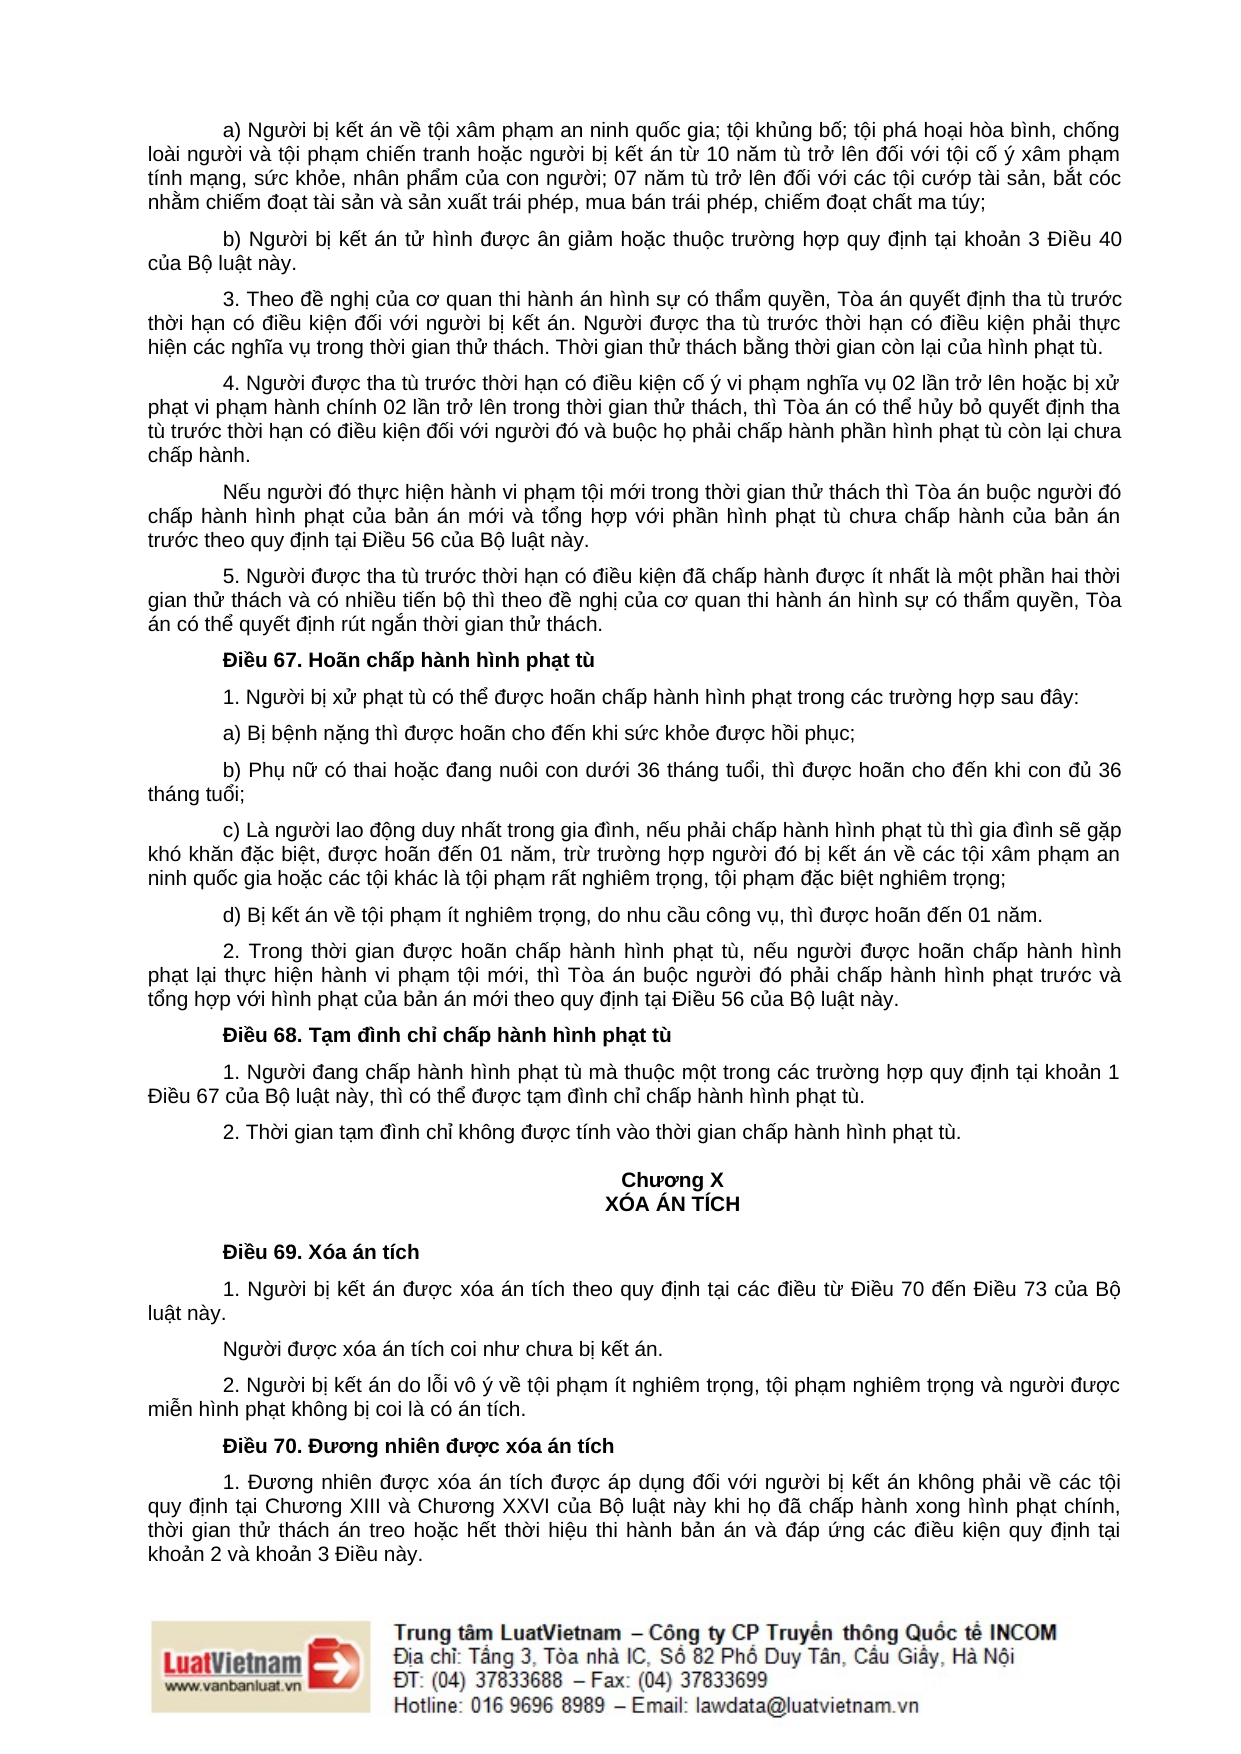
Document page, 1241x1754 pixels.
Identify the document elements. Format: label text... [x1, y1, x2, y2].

text Chương X [148, 1168, 1122, 1192]
text Điều 70. Đương nhiên được xóa án tích [148, 1434, 1122, 1458]
text a) Bị bệnh nặng thì được hoãn cho đến khi sức khỏe được hồi phục; [148, 721, 1122, 745]
text Điều 67. Hoãn chấp hành hình phạt tù [148, 648, 1122, 672]
text 2. Người bị kết án do lỗi vô ý về tội phạm ít nghiêm trọng, tội phạm nghiêm trọng và người được miễn hình phạt không bị coi là có án tích. [148, 1373, 1122, 1421]
text b) Phụ nữ có thai hoặc đang nuôi con dưới 36 tháng tuổi, thì được hoãn cho đến khi con đủ 36 tháng tuổi; [148, 758, 1122, 806]
text a) Người bị kết án về tội xâm phạm an ninh quốc gia; tội khủng bố; tội phá hoại hòa bình, chống loài người và tội phạm chiến tranh hoặc người bị kết án từ 10 năm tù trở lên đối với tội cố ý xâm phạm tính mạng, sức khỏe, nhân phẩm của con người; 07 năm tù trở lên đối với các tội cướp tài sản, bắt cóc nhằm chiếm đoạt tài sản và sản xuất trái phép, mua bán trái phép, chiếm đoạt chất ma túy; [148, 118, 1122, 214]
text 1. Người bị xử phạt tù có thể được hoãn chấp hành hình phạt trong các trường hợp sau đây: [148, 685, 1122, 709]
text XÓA ÁN TÍCH [148, 1192, 1122, 1216]
text Điều 68. Tạm đình chỉ chấp hành hình phạt tù [148, 1023, 1122, 1047]
text 1. Người bị kết án được xóa án tích theo quy định tại các điều từ Điều 70 đến Điều 73 của Bộ luật này. [148, 1276, 1122, 1324]
text 1. Đương nhiên được xóa án tích được áp dụng đối với người bị kết án không phải về các tội quy định tại Chương XIII và Chương XXVI của Bộ luật này khi họ đã chấp hành xong hình phạt chính, thời gian thử thách án treo hoặc hết thời hiệu thi hành bản án và đáp ứng các điều kiện quy định tại khoản 2 và khoản 3 Điều này. [148, 1470, 1122, 1566]
text d) Bị kết án về tội phạm ít nghiêm trọng, do nhu cầu công vụ, thì được hoãn đến 01 năm. [148, 902, 1122, 926]
text Người được xóa án tích coi như chưa bị kết án. [148, 1337, 1122, 1361]
picture [147, 1615, 1087, 1732]
text b) Người bị kết án tử hình được ân giảm hoặc thuộc trường hợp quy định tại khoản 3 Điều 40 của Bộ luật này. [148, 226, 1122, 274]
text Điều 69. Xóa án tích [148, 1240, 1122, 1264]
text Nếu người đó thực hiện hành vi phạm tội mới trong thời gian thử thách thì Tòa án buộc người đó chấp hành hình phạt của bản án mới và tổng hợp với phần hình phạt tù chưa chấp hành của bản án trước theo quy định tại Điều 56 của Bộ luật này. [148, 479, 1122, 551]
text 2. Thời gian tạm đình chỉ không được tính vào thời gian chấp hành hình phạt tù. [148, 1120, 1122, 1144]
text 1. Người đang chấp hành hình phạt tù mà thuộc một trong các trường hợp quy định tại khoản 1 Điều 67 của Bộ luật này, thì có thể được tạm đình chỉ chấp hành hình phạt tù. [148, 1060, 1122, 1108]
text 4. Người được tha tù trước thời hạn có điều kiện cố ý vi phạm nghĩa vụ 02 lần trở lên hoặc bị xử phạt vi phạm hành chính 02 lần trở lên trong thời gian thử thách, thì Tòa án có thể hủy bỏ quyết định tha tù trước thời hạn có điều kiện đối với người đó và buộc họ phải chấp hành phần hình phạt tù còn lại chưa chấp hành. [148, 371, 1122, 467]
text 3. Theo đề nghị của cơ quan thi hành án hình sự có thẩm quyền, Tòa án quyết định tha tù trước thời hạn có điều kiện đối với người bị kết án. Người được tha tù trước thời hạn có điều kiện phải thực hiện các nghĩa vụ trong thời gian thử thách. Thời gian thử thách bằng thời gian còn lại của hình phạt tù. [148, 287, 1122, 359]
text 5. Người được tha tù trước thời hạn có điều kiện đã chấp hành được ít nhất là một phần hai thời gian thử thách và có nhiều tiến bộ thì theo đề nghị của cơ quan thi hành án hình sự có thẩm quyền, Tòa án có thể quyết định rút ngắn thời gian thử thách. [148, 564, 1122, 636]
text 2. Trong thời gian được hoãn chấp hành hình phạt tù, nếu người được hoãn chấp hành hình phạt lại thực hiện hành vi phạm tội mới, thì Tòa án buộc người đó phải chấp hành hình phạt trước và tổng hợp với hình phạt của bản án mới theo quy định tại Điều 56 của Bộ luật này. [148, 939, 1122, 1011]
text c) Là người lao động duy nhất trong gia đình, nếu phải chấp hành hình phạt tù thì gia đình sẽ gặp khó khăn đặc biệt, được hoãn đến 01 năm, trừ trường hợp người đó bị kết án về các tội xâm phạm an ninh quốc gia hoặc các tội khác là tội phạm rất nghiêm trọng, tội phạm đặc biệt nghiêm trọng; [148, 818, 1122, 890]
